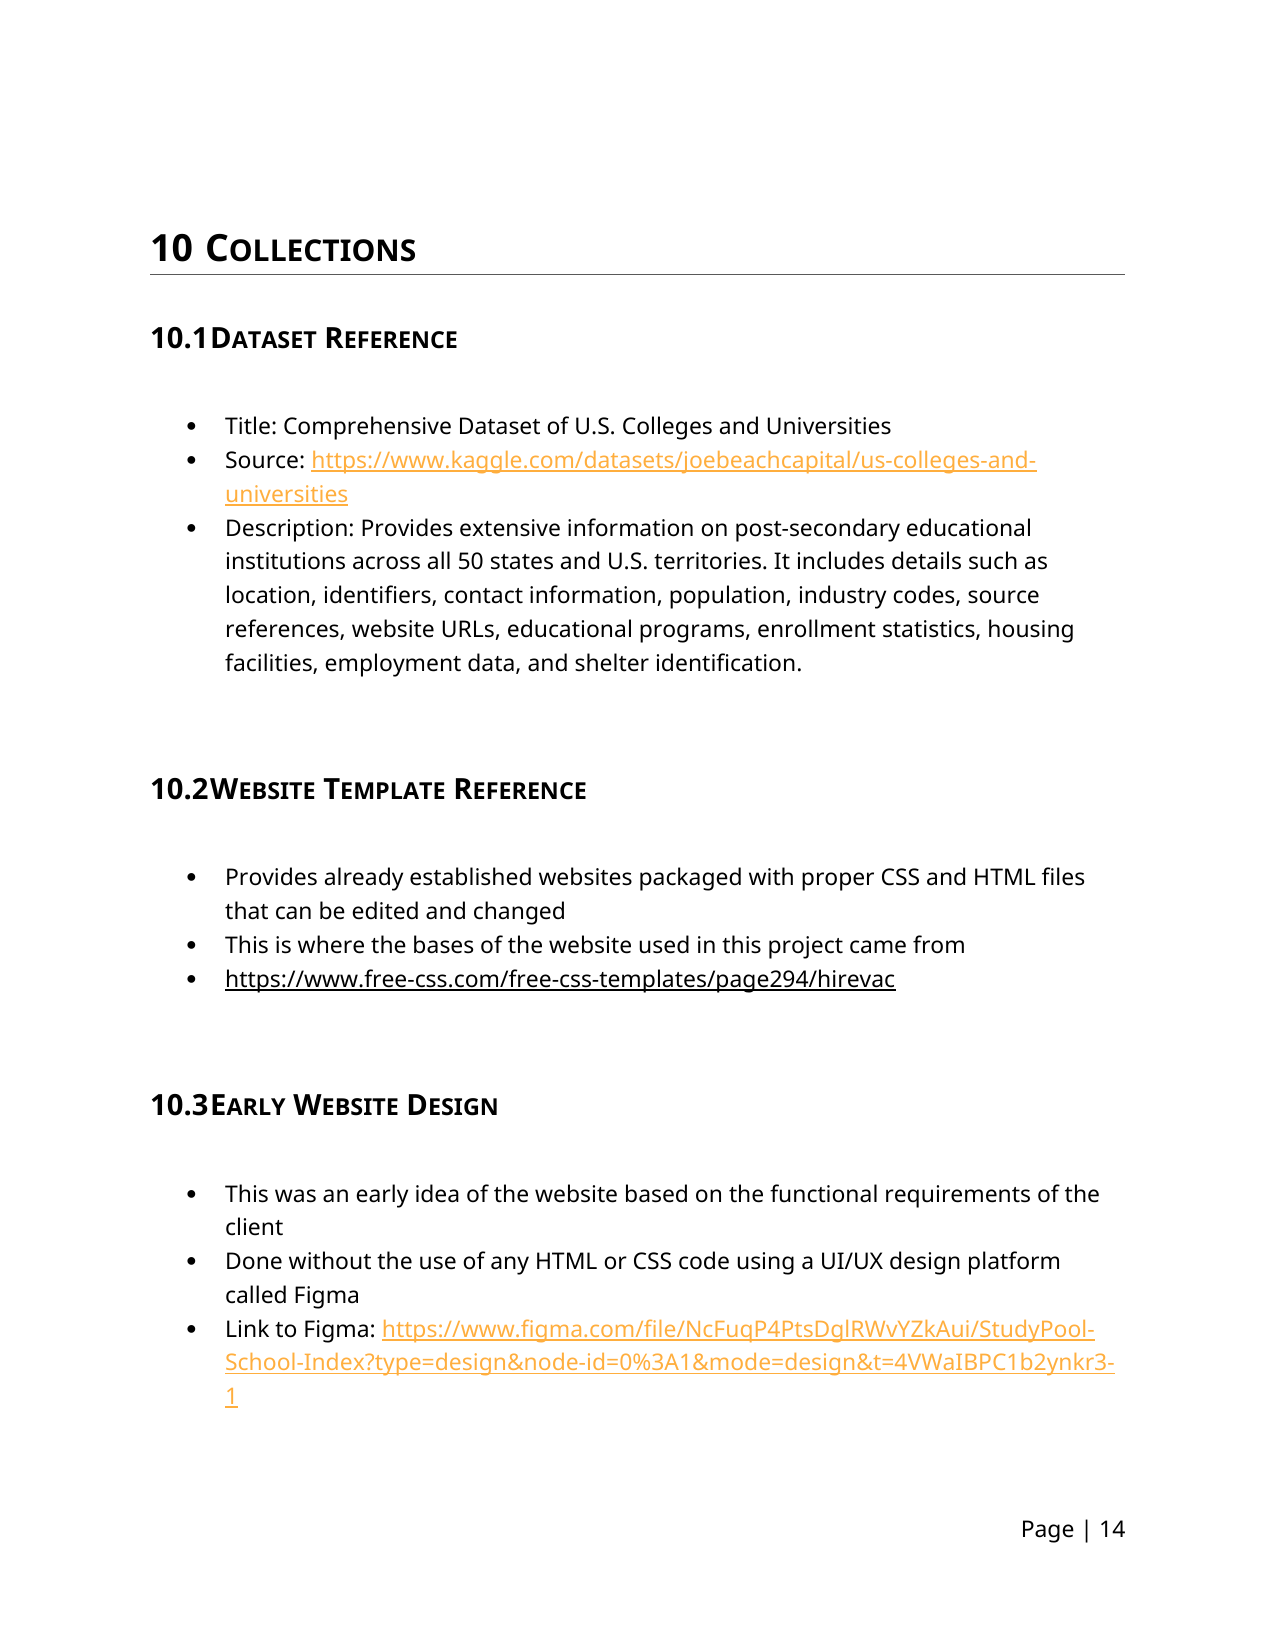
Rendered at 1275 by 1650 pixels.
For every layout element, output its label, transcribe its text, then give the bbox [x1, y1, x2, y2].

subtitle Early Website Design [150, 1084, 1125, 1124]
list Provides already established websites packaged with proper CSS and HTML files that can be edited and changed [187, 861, 1125, 926]
subtitle Dataset Reference [150, 317, 1125, 357]
list This is where the bases of the website used in this project came from [187, 929, 1125, 960]
list Title: Comprehensive Dataset of U.S. Colleges and Universities [187, 410, 1125, 441]
list Source: https://www.kaggle.com/datasets/joebeachcapital/us-colleges-and-universities [187, 444, 1125, 509]
subtitle Website Template Reference [150, 768, 1125, 808]
list Done without the use of any HTML or CSS code using a UI/UX design platform called Figma [187, 1245, 1125, 1310]
list Link to Figma: https://www.figma.com/file/NcFuqP4PtsDglRWvYZkAui/StudyPool-School-Index?type=design&node-id=0%3A1&mode=design&t=4VWaIBPC1b2ynkr3-1 [187, 1312, 1125, 1411]
list https://www.free-css.com/free-css-templates/page294/hirevac [187, 963, 1125, 994]
subtitle Collections [150, 221, 1125, 274]
list This was an early idea of the website based on the functional requirements of the client [187, 1177, 1125, 1242]
list Description: Provides extensive information on post-secondary educational institutions across all 50 states and U.S. territories. It includes details such as location, identifiers, contact information, population, industry codes, source references, website URLs, educational programs, enrollment statistics, housing facilities, employment data, and shelter identification. [187, 511, 1125, 678]
